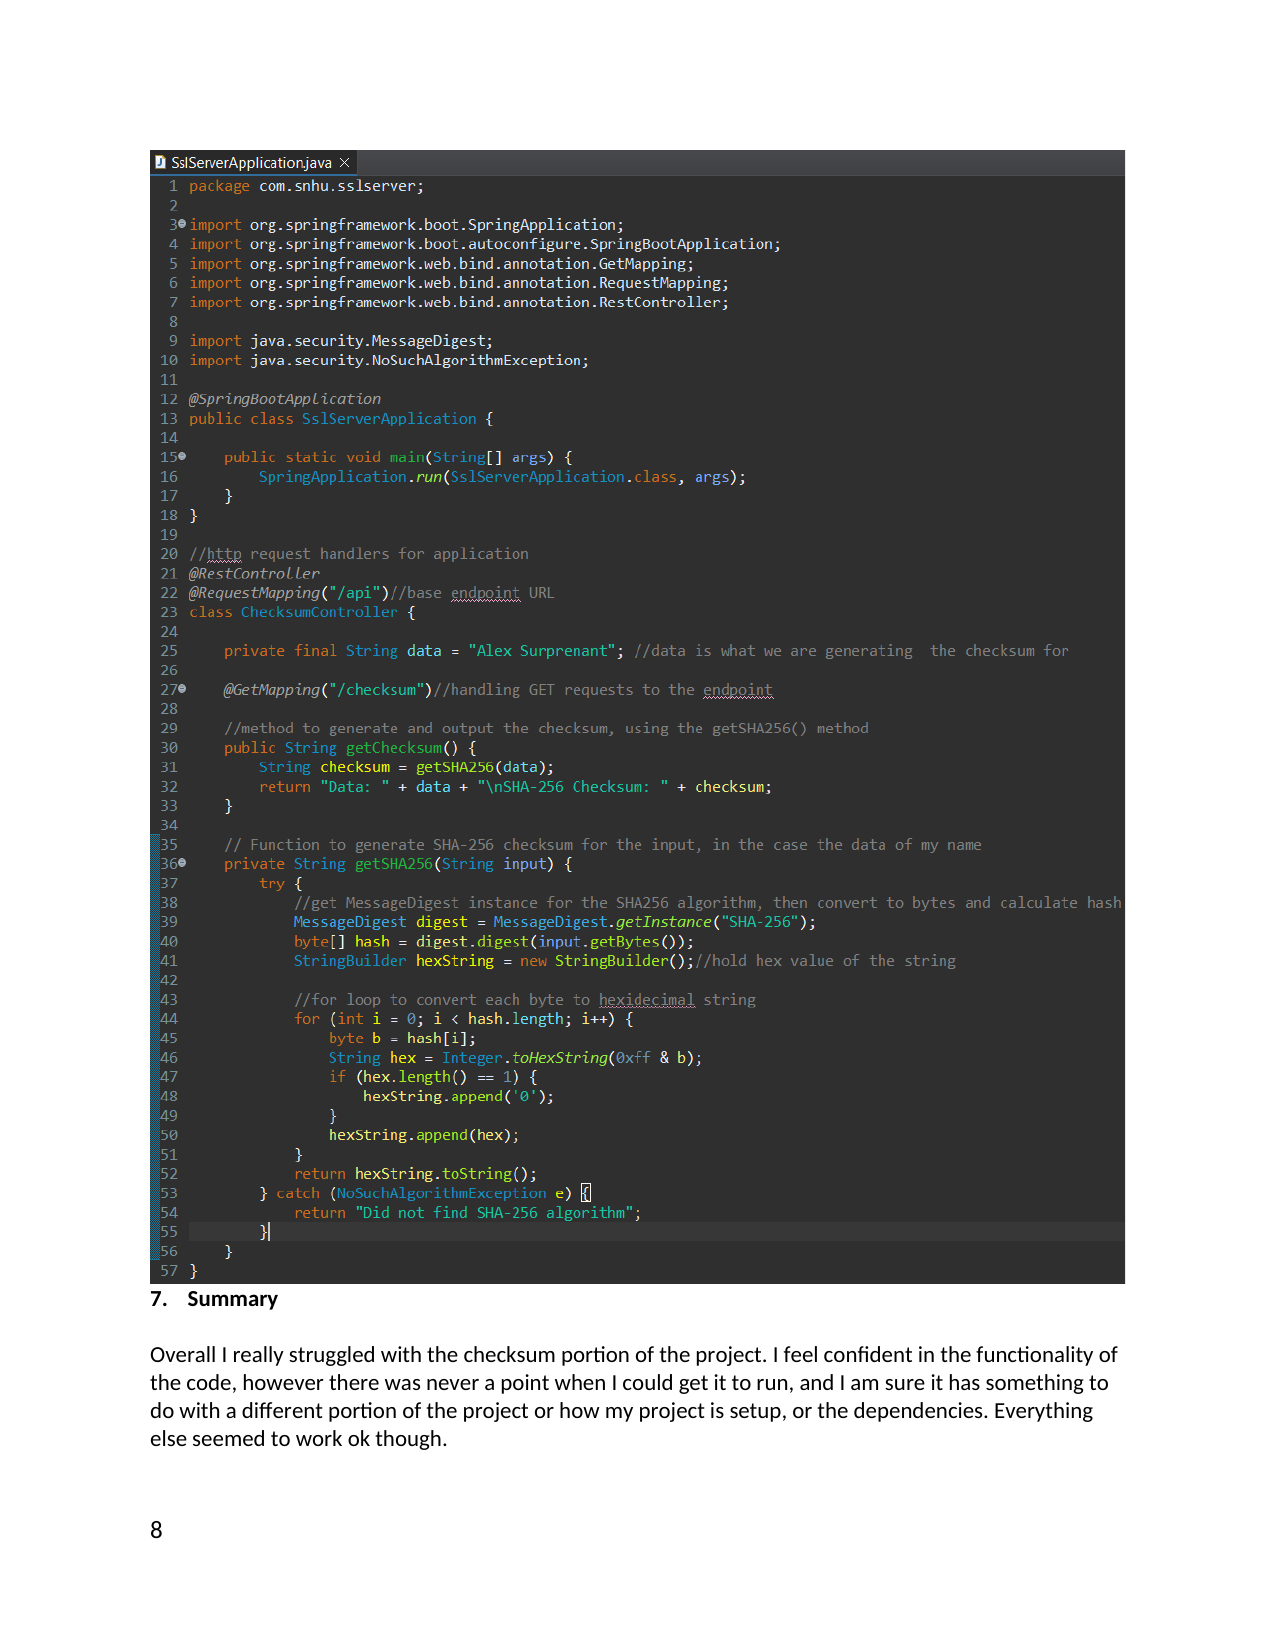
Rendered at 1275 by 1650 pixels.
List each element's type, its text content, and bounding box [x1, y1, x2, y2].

subtitle Summary [150, 1284, 1125, 1312]
text Overall I really struggled with the checksum portion of the project. I feel confident in the functionality of the code, however there was never a point when I could get it to run, and I am sure it has something to do with a different portion of the project or how my project is setup, or the dependencies. Everything else seemed to work ok though. [150, 1340, 1125, 1452]
picture [150, 150, 1125, 1284]
